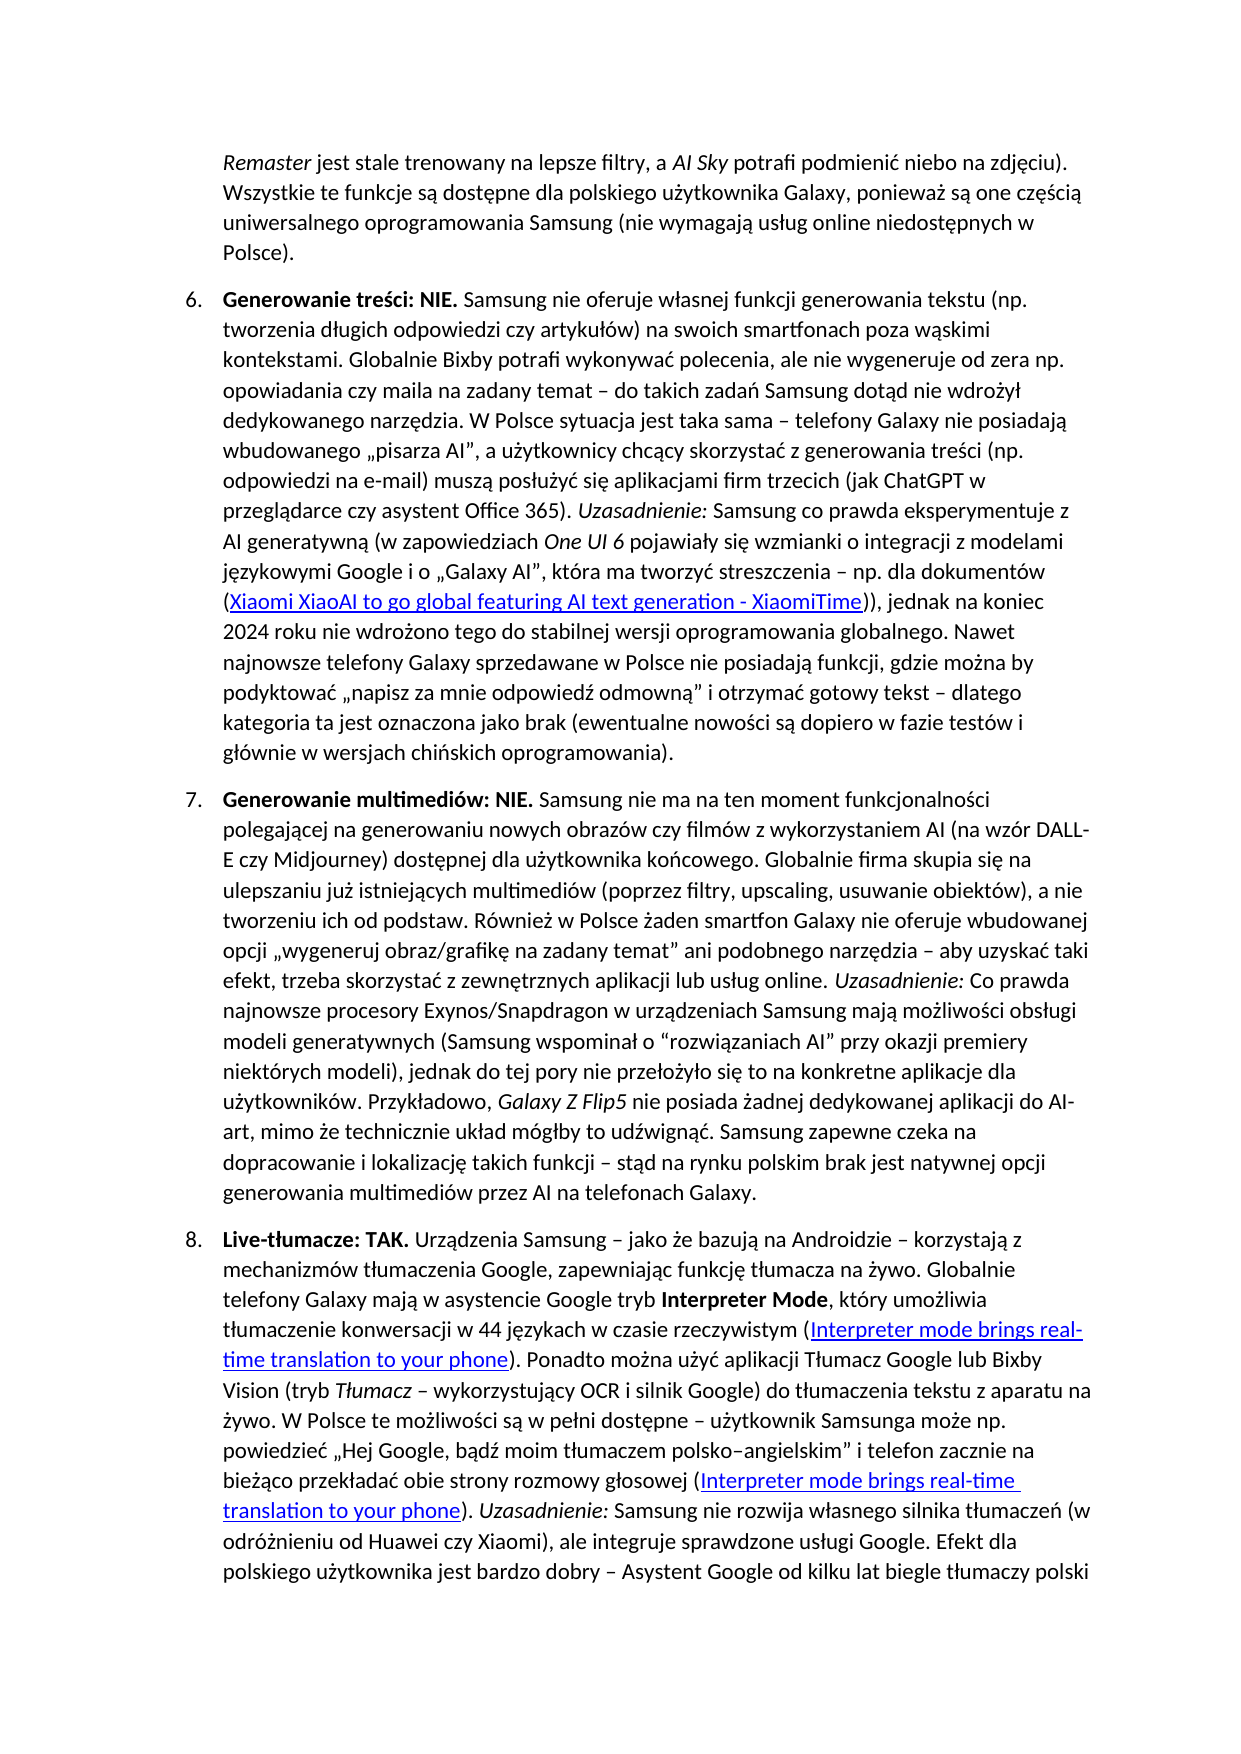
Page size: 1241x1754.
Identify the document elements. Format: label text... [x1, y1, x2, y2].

list Generowanie multimediów: NIE. Samsung nie ma na ten moment funkcjonalności polegającej na generowaniu nowych obrazów czy filmów z wykorzystaniem AI (na wzór DALL-E czy Midjourney) dostępnej dla użytkownika końcowego. Globalnie firma skupia się na ulepszaniu już istniejących multimediów (poprzez filtry, upscaling, usuwanie obiektów), a nie tworzeniu ich od podstaw. Również w Polsce żaden smartfon Galaxy nie oferuje wbudowanej opcji „wygeneruj obraz/grafikę na zadany temat” ani podobnego narzędzia – aby uzyskać taki efekt, trzeba skorzystać z zewnętrznych aplikacji lub usług online. Uzasadnienie: Co prawda najnowsze procesory Exynos/Snapdragon w urządzeniach Samsung mają możliwości obsługi modeli generatywnych (Samsung wspominał o “rozwiązaniach AI” przy okazji premiery niektórych modeli), jednak do tej pory nie przełożyło się to na konkretne aplikacje dla użytkowników. Przykładowo, Galaxy Z Flip5 nie posiada żadnej dedykowanej aplikacji do AI-art, mimo że technicznie układ mógłby to udźwignąć. Samsung zapewne czeka na dopracowanie i lokalizację takich funkcji – stąd na rynku polskim brak jest natywnej opcji generowania multimediów przez AI na telefonach Galaxy. [185, 785, 1093, 1206]
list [185, 148, 1093, 266]
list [185, 1225, 1093, 1585]
list Generowanie treści: NIE. Samsung nie oferuje własnej funkcji generowania tekstu (np. tworzenia długich odpowiedzi czy artykułów) na swoich smartfonach poza wąskimi kontekstami. Globalnie Bixby potrafi wykonywać polecenia, ale nie wygeneruje od zera np. opowiadania czy maila na zadany temat – do takich zadań Samsung dotąd nie wdrożył dedykowanego narzędzia. W Polsce sytuacja jest taka sama – telefony Galaxy nie posiadają wbudowanego „pisarza AI”, a użytkownicy chcący skorzystać z generowania treści (np. odpowiedzi na e-mail) muszą posłużyć się aplikacjami firm trzecich (jak ChatGPT w przeglądarce czy asystent Office 365). Uzasadnienie: Samsung co prawda eksperymentuje z AI generatywną (w zapowiedziach One UI 6 pojawiały się wzmianki o integracji z modelami językowymi Google i o „Galaxy AI”, która ma tworzyć streszczenia – np. dla dokumentów (Xiaomi XiaoAI to go global featuring AI text generation - XiaomiTime)), jednak na koniec 2024 roku nie wdrożono tego do stabilnej wersji oprogramowania globalnego. Nawet najnowsze telefony Galaxy sprzedawane w Polsce nie posiadają funkcji, gdzie można by podyktować „napisz za mnie odpowiedź odmowną” i otrzymać gotowy tekst – dlatego kategoria ta jest oznaczona jako brak (ewentualne nowości są dopiero w fazie testów i głównie w wersjach chińskich oprogramowania). [185, 285, 1093, 766]
